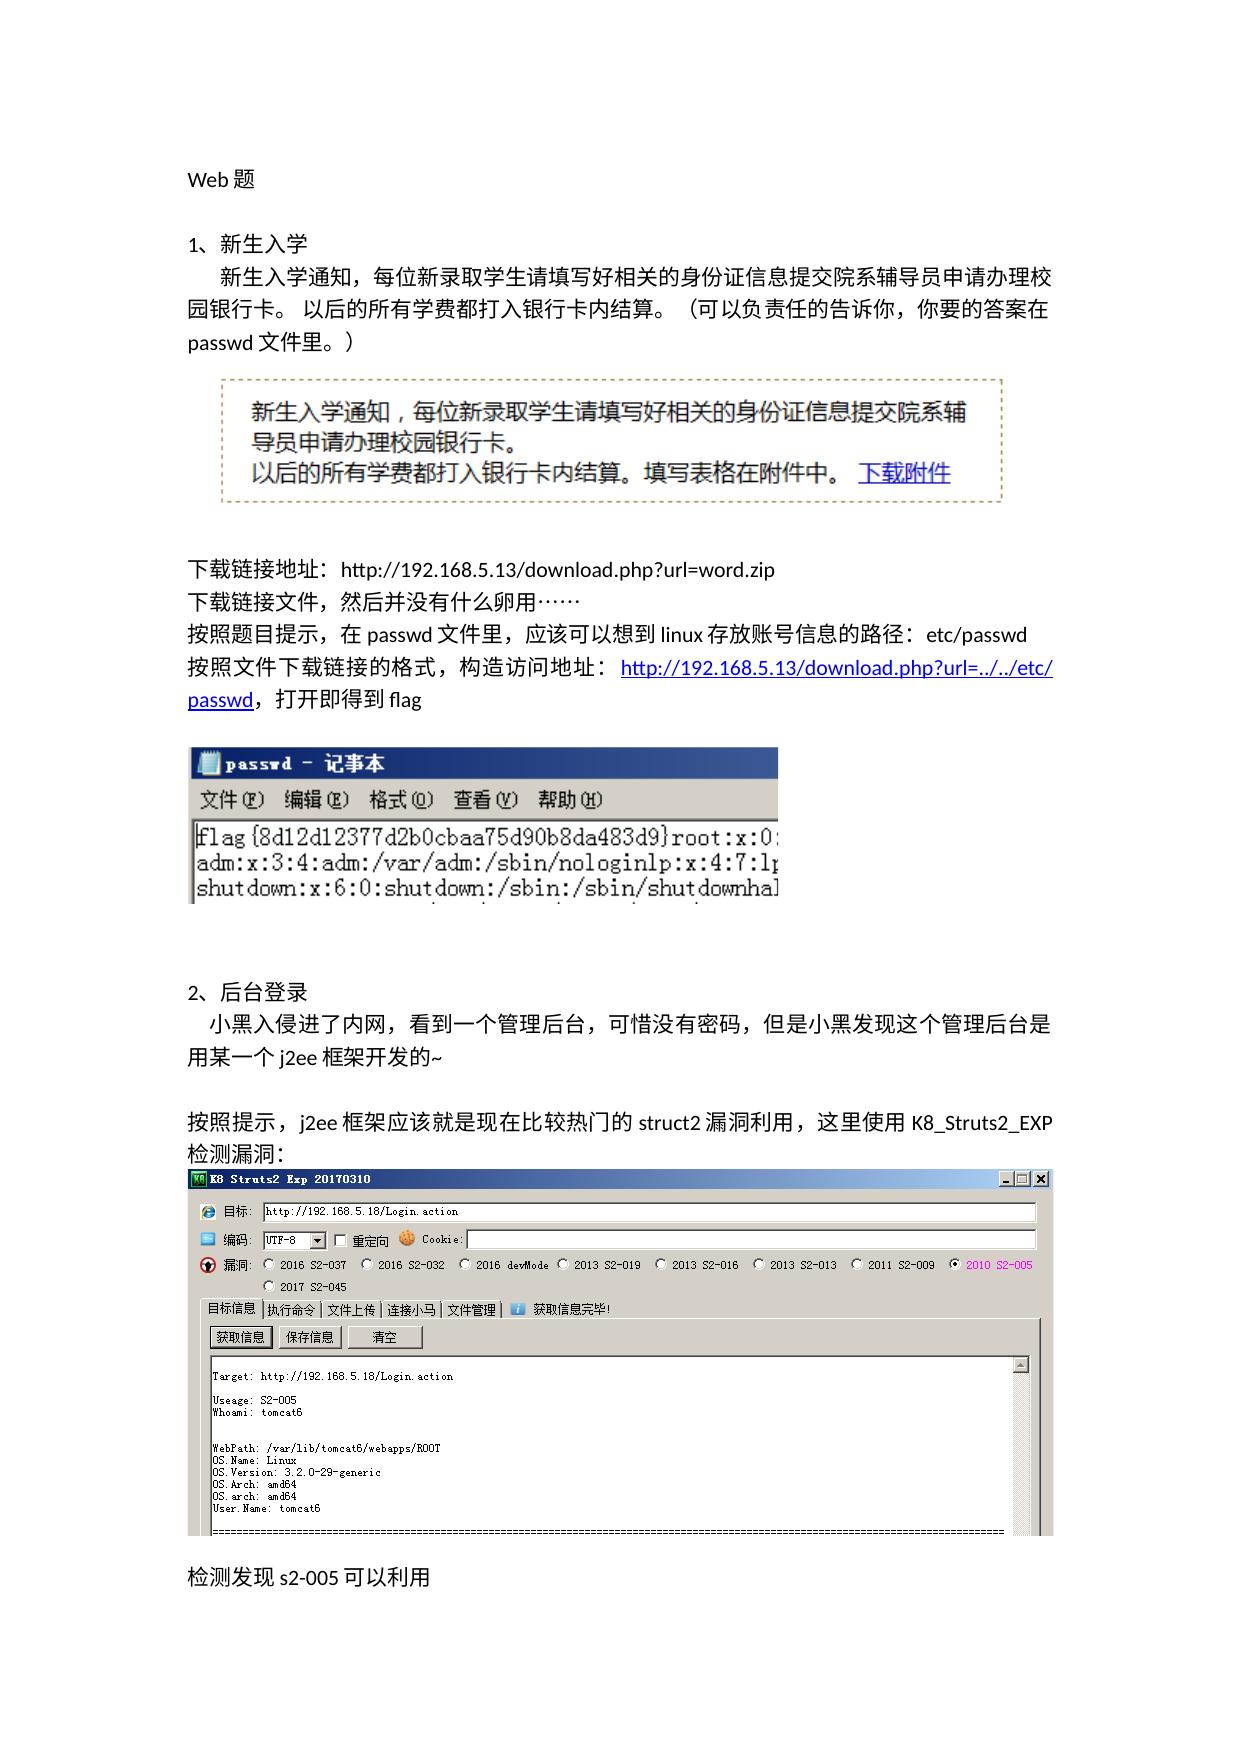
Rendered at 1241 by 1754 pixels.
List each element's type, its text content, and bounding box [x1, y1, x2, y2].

text 下载链接文件，然后并没有什么卵用…… [187, 584, 1053, 617]
text 按照提示，j2ee框架应该就是现在比较热门的struct2漏洞利用，这里使用K8_Struts2_EXP检测漏洞： [187, 1104, 1053, 1169]
text 1、新生入学 [187, 227, 1053, 259]
picture [187, 1169, 1054, 1536]
text 小黑入侵进了内网，看到一个管理后台，可惜没有密码，但是小黑发现这个管理后台是用某一个j2ee框架开发的~ [187, 1007, 1053, 1072]
picture [187, 357, 1053, 526]
text 下载链接地址：http://192.168.5.13/download.php?url=word.zip [187, 552, 1053, 584]
text 按照题目提示，在passwd文件里，应该可以想到linux存放账号信息的路径：etc/passwd [187, 617, 1053, 649]
text Web题 [187, 162, 1053, 194]
text 2、后台登录 [187, 974, 1053, 1007]
picture [187, 747, 779, 904]
text 新生入学通知，每位新录取学生请填写好相关的身份证信息提交院系辅导员申请办理校园银行卡。 以后的所有学费都打入银行卡内结算。（可以负责任的告诉你，你要的答案在passwd文件里。） [187, 259, 1053, 357]
text 按照文件下载链接的格式，构造访问地址：http://192.168.5.13/download.php?url=../../etc/passwd，打开即得到flag [187, 649, 1053, 714]
text 检测发现s2-005可以利用 [187, 1559, 1053, 1592]
